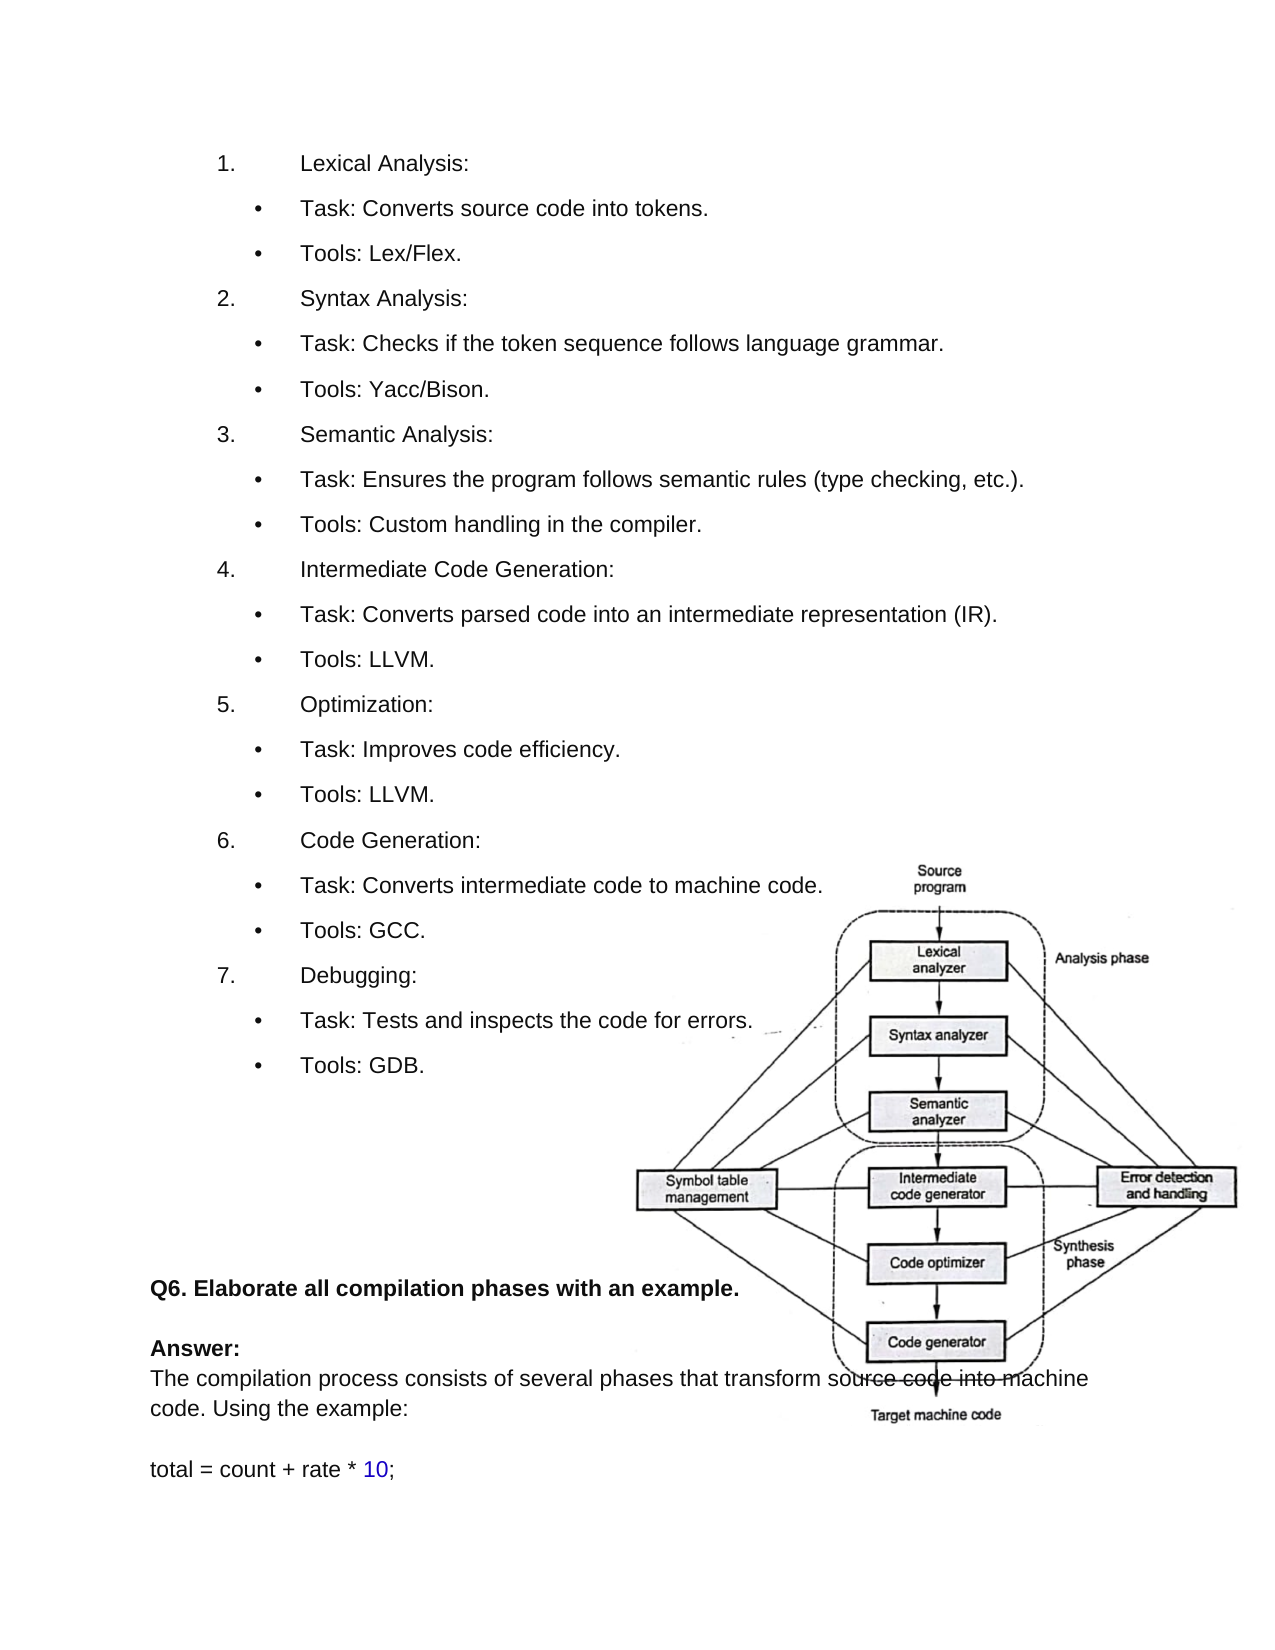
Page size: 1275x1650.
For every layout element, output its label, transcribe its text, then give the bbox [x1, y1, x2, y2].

text 2. Syntax Analysis: [183, 285, 1125, 312]
text total = count + rate * 10; [150, 1456, 1125, 1482]
text Q6. Elaborate all compilation phases with an example. [150, 1274, 1125, 1301]
text • Tools: Custom handling in the compiler. [202, 511, 1125, 537]
text • Tools: Yacc/Bison. [202, 376, 1125, 402]
text • Task: Converts parsed code into an intermediate representation (IR). [202, 601, 1125, 627]
text 5. Optimization: [183, 691, 1125, 718]
text • Task: Converts intermediate code to machine code. [202, 872, 1125, 898]
text • Task: Ensures the program follows semantic rules (type checking, etc.). [202, 466, 1125, 492]
text 7. Debugging: [183, 962, 1125, 988]
text • Tools: LLVM. [202, 646, 1125, 672]
text • Tools: Lex/Flex. [202, 240, 1125, 267]
text 3. Semantic Analysis: [183, 421, 1125, 447]
text 1. Lexical Analysis: [183, 150, 1125, 176]
text Answer: [150, 1335, 1125, 1361]
text • Tools: GCC. [202, 917, 1125, 943]
text • Task: Converts source code into tokens. [202, 195, 1125, 221]
text • Task: Tests and inspects the code for errors. [202, 1007, 1125, 1033]
text 4. Intermediate Code Generation: [183, 556, 1125, 582]
text • Tools: LLVM. [202, 781, 1125, 808]
picture [628, 850, 1244, 1426]
text • Task: Checks if the token sequence follows language grammar. [202, 330, 1125, 357]
text The compilation process consists of several phases that transform source code into machine code. Using the example: [150, 1365, 1125, 1422]
text • Task: Improves code efficiency. [202, 736, 1125, 763]
text 6. Code Generation: [183, 827, 1125, 853]
text • Tools: GDB. [202, 1052, 1125, 1078]
